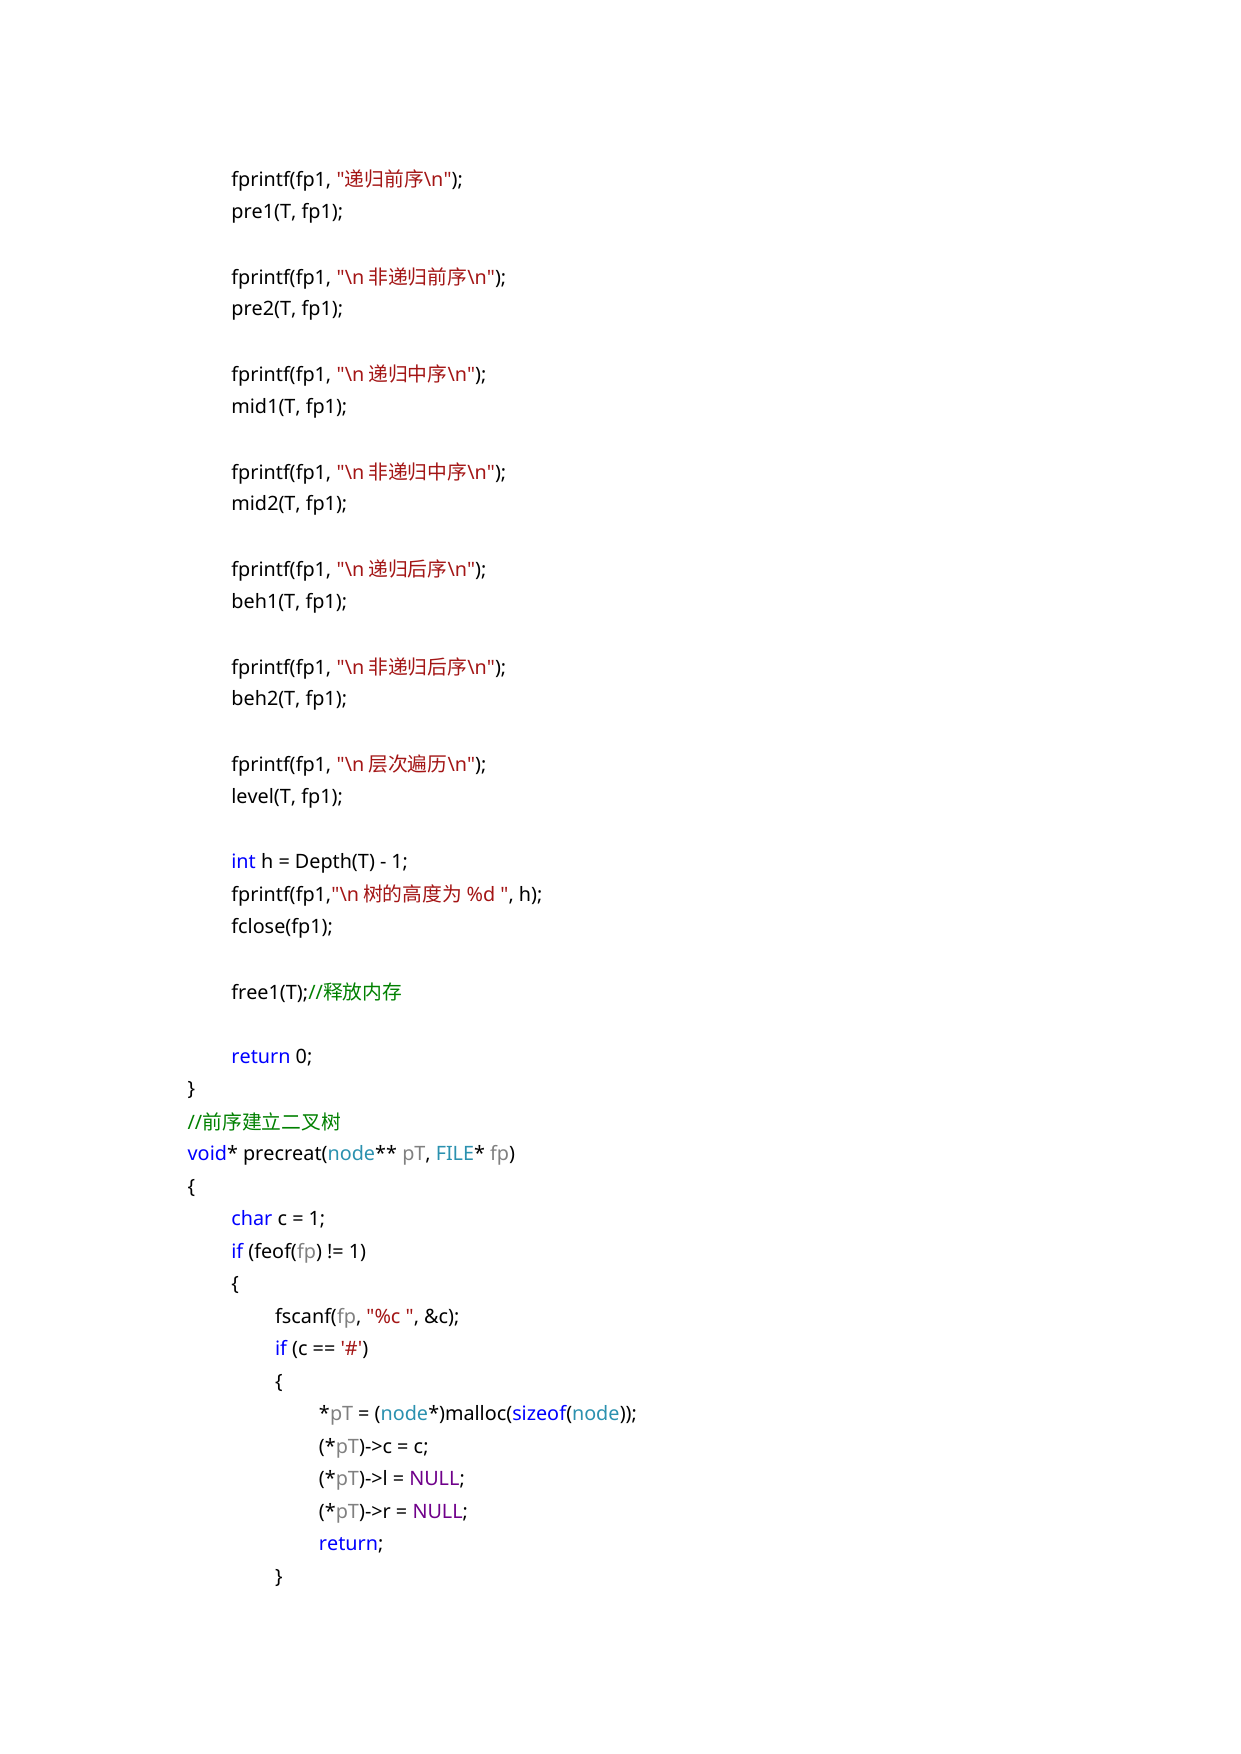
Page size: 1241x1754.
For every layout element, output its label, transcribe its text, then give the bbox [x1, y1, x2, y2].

text mid1(T, fp1); [187, 389, 1053, 422]
text fprintf(fp1, "\n层次遍历\n"); [187, 747, 1053, 779]
text (*pT)->c = c; [187, 1429, 1053, 1462]
text fclose(fp1); [187, 909, 1053, 942]
text beh1(T, fp1); [187, 584, 1053, 617]
text { [187, 1267, 1053, 1299]
text fprintf(fp1, "\n非递归前序\n"); [187, 259, 1053, 292]
text fprintf(fp1, "\n非递归后序\n"); [187, 649, 1053, 682]
text mid2(T, fp1); [187, 487, 1053, 519]
text { [187, 1364, 1053, 1397]
text (*pT)->r = NULL; [187, 1494, 1053, 1527]
text free1(T);//释放内存 [187, 974, 1053, 1007]
text beh2(T, fp1); [187, 682, 1053, 714]
text (*pT)->l = NULL; [187, 1462, 1053, 1494]
text } [187, 1559, 1053, 1592]
text pre2(T, fp1); [187, 292, 1053, 324]
text fprintf(fp1, "\n非递归中序\n"); [187, 454, 1053, 487]
text if (feof(fp) != 1) [187, 1234, 1053, 1267]
text fprintf(fp1, "递归前序\n"); [187, 162, 1053, 194]
text fscanf(fp, "%c ", &c); [187, 1299, 1053, 1332]
text void* precreat(node** pT, FILE* fp) [187, 1137, 1053, 1169]
text } [187, 1072, 1053, 1104]
text fprintf(fp1,"\n树的高度为 %d ", h); [187, 877, 1053, 909]
text pre1(T, fp1); [187, 194, 1053, 227]
text return 0; [187, 1039, 1053, 1072]
text if (c == '#') [187, 1332, 1053, 1364]
text int h = Depth(T) - 1; [187, 844, 1053, 877]
text level(T, fp1); [187, 779, 1053, 812]
text fprintf(fp1, "\n递归中序\n"); [187, 357, 1053, 389]
text *pT = (node*)malloc(sizeof(node)); [187, 1397, 1053, 1429]
text fprintf(fp1, "\n递归后序\n"); [187, 552, 1053, 584]
text { [187, 1169, 1053, 1202]
text return; [187, 1527, 1053, 1559]
text char c = 1; [187, 1202, 1053, 1234]
text //前序建立二叉树 [187, 1104, 1053, 1137]
